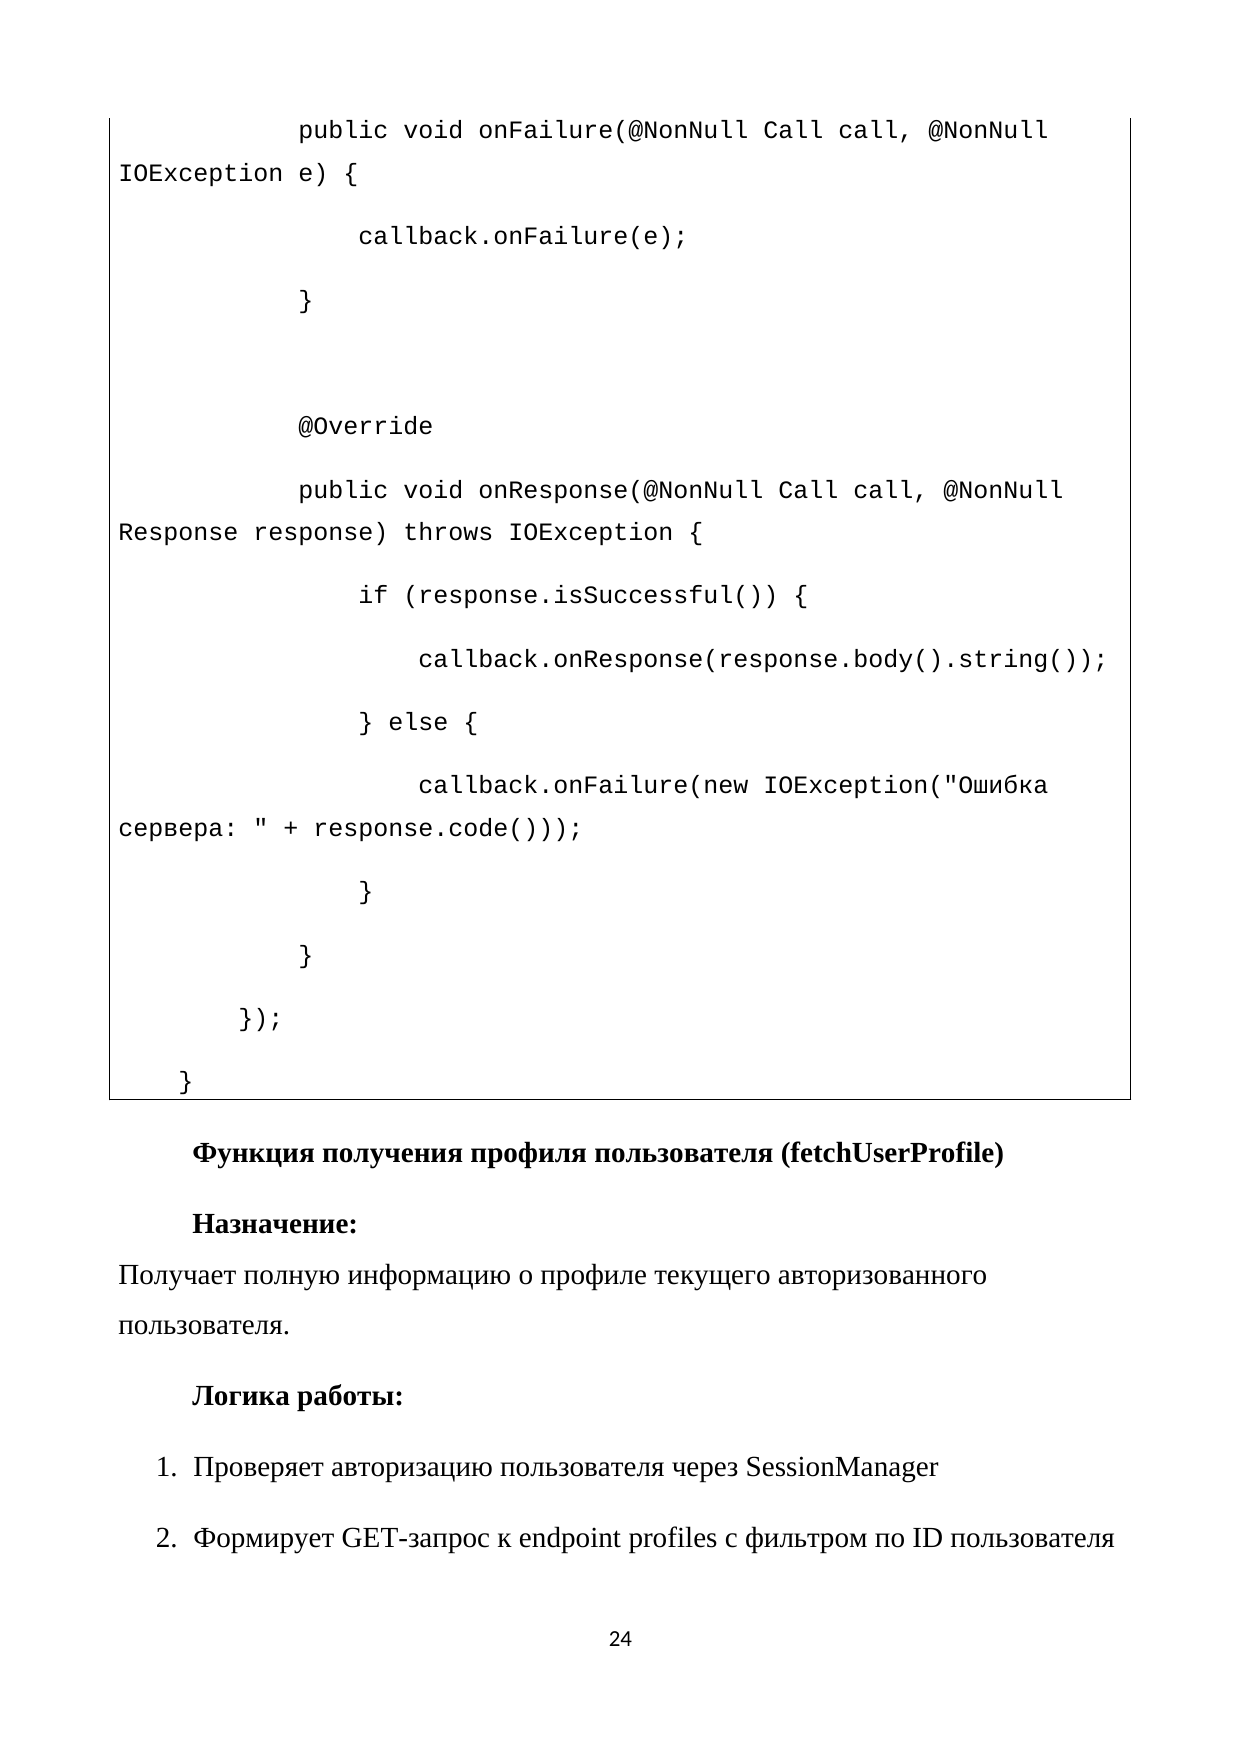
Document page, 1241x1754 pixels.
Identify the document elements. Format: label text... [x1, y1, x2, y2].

text Функция получения профиля пользователя (fetchUserProfile) [118, 1135, 1122, 1169]
text } [110, 1069, 1130, 1099]
text callback.onResponse(response.body().string()); [110, 646, 1130, 675]
text } else { [110, 710, 1130, 738]
list Формирует GET-запрос к endpoint profiles с фильтром по ID пользователя [156, 1521, 1122, 1554]
text } [110, 942, 1130, 971]
text } [110, 879, 1130, 907]
text callback.onFailure(new IOException("Ошибка сервера: " + response.code())); [110, 773, 1130, 844]
text } [110, 287, 1130, 316]
text callback.onFailure(e); [110, 224, 1130, 252]
text }); [110, 1006, 1130, 1034]
text @Override [110, 414, 1130, 442]
text public void onFailure(@NonNull Call call, @NonNull IOException e) { [118, 118, 1122, 189]
list Проверяет авторизацию пользователя через SessionManager [156, 1449, 1122, 1483]
text public void onResponse(@NonNull Call call, @NonNull Response response) throws IOException { [110, 477, 1130, 548]
text Назначение: Получает полную информацию о профиле текущего авторизованного пользователя. [118, 1207, 1122, 1341]
text Логика работы: [118, 1378, 1122, 1412]
text if (response.isSuccessful()) { [110, 583, 1130, 611]
